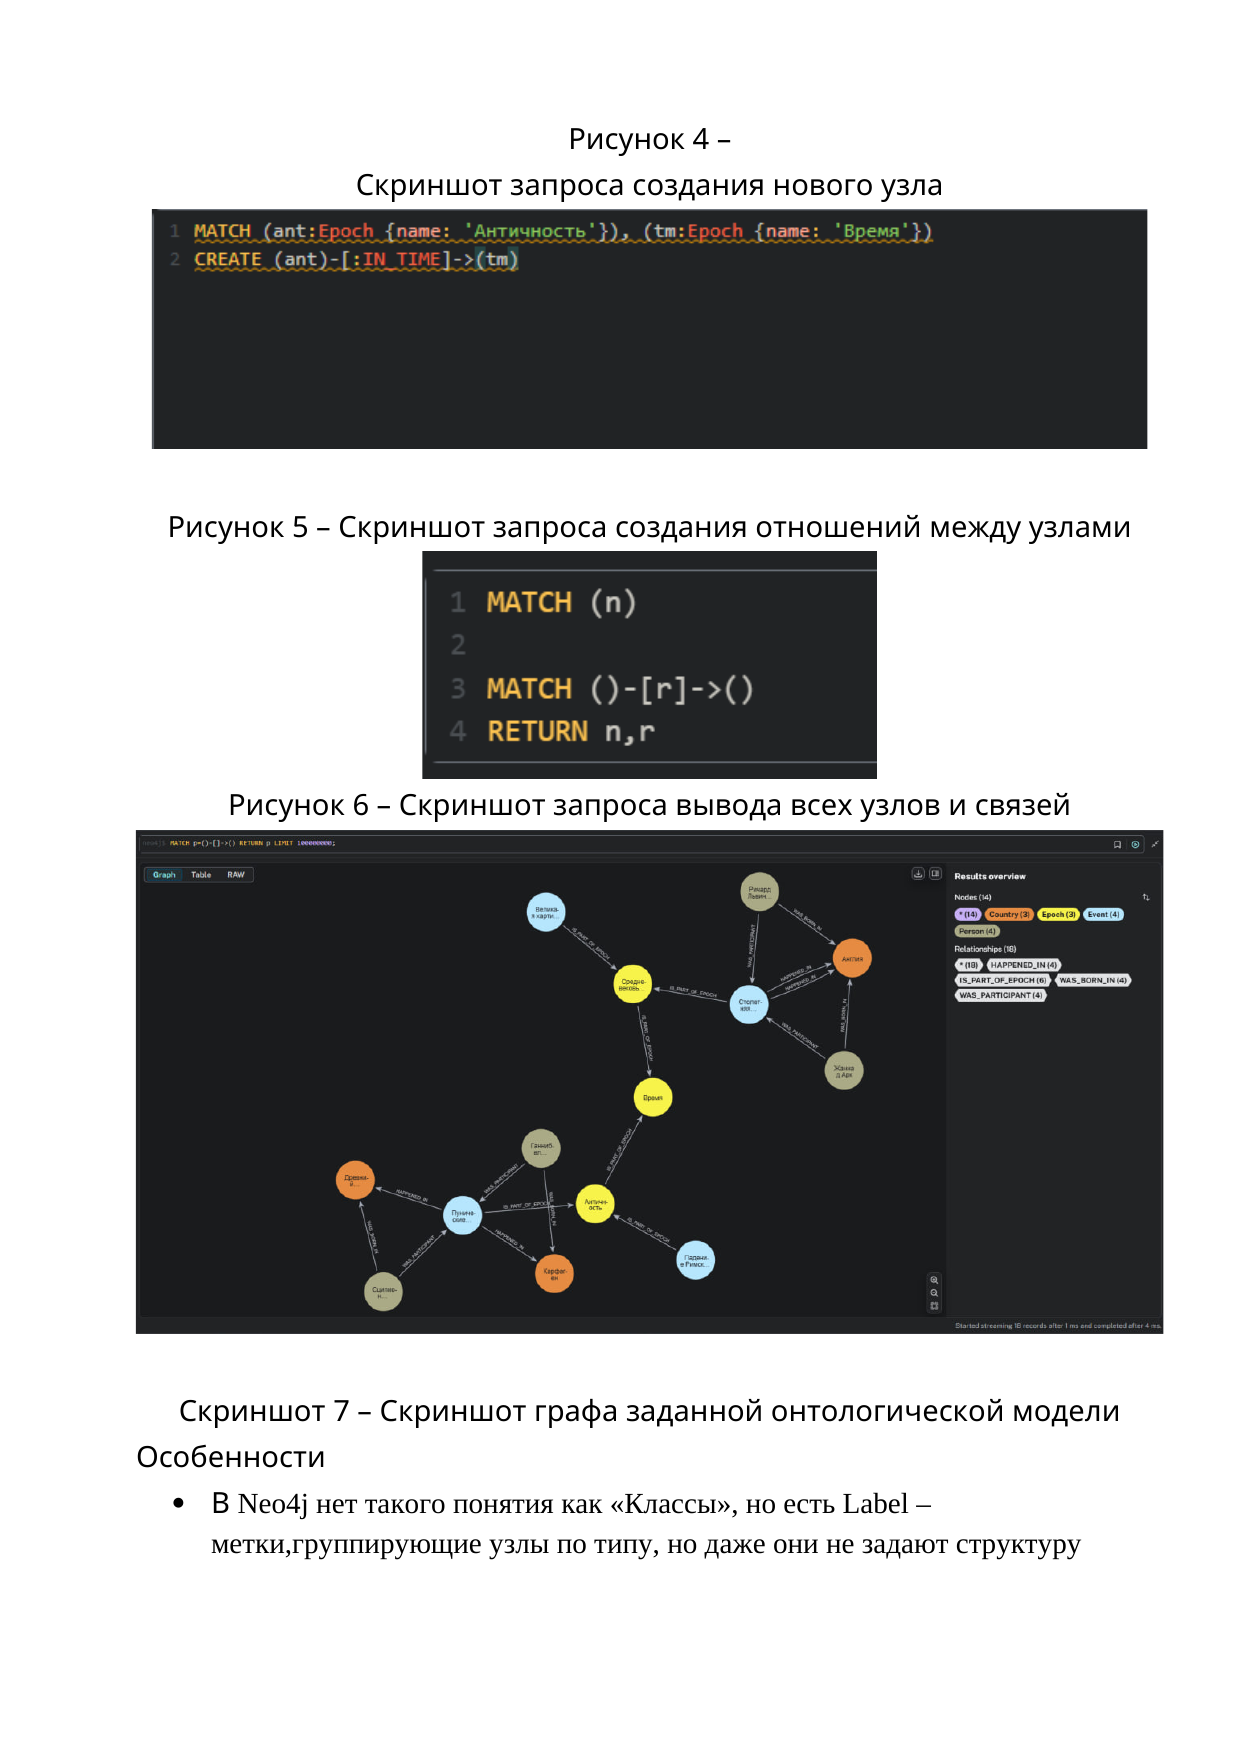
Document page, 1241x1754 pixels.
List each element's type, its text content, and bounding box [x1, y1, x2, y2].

picture [135, 830, 1164, 1334]
text Скриншот запроса создания нового узла [136, 164, 1163, 203]
picture [151, 209, 1148, 449]
text Особенности [136, 1436, 1163, 1476]
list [173, 1482, 1163, 1560]
text Рисунок 5 – Скриншот запроса создания отношений между узлами [136, 506, 1163, 546]
picture [422, 551, 877, 779]
text Рисунок 4 – [136, 118, 1163, 158]
text Скриншот 7 – Скриншот графа заданной онтологической модели [136, 1391, 1163, 1430]
text Рисунок 6 – Скриншот запроса вывода всех узлов и связей [136, 784, 1163, 824]
